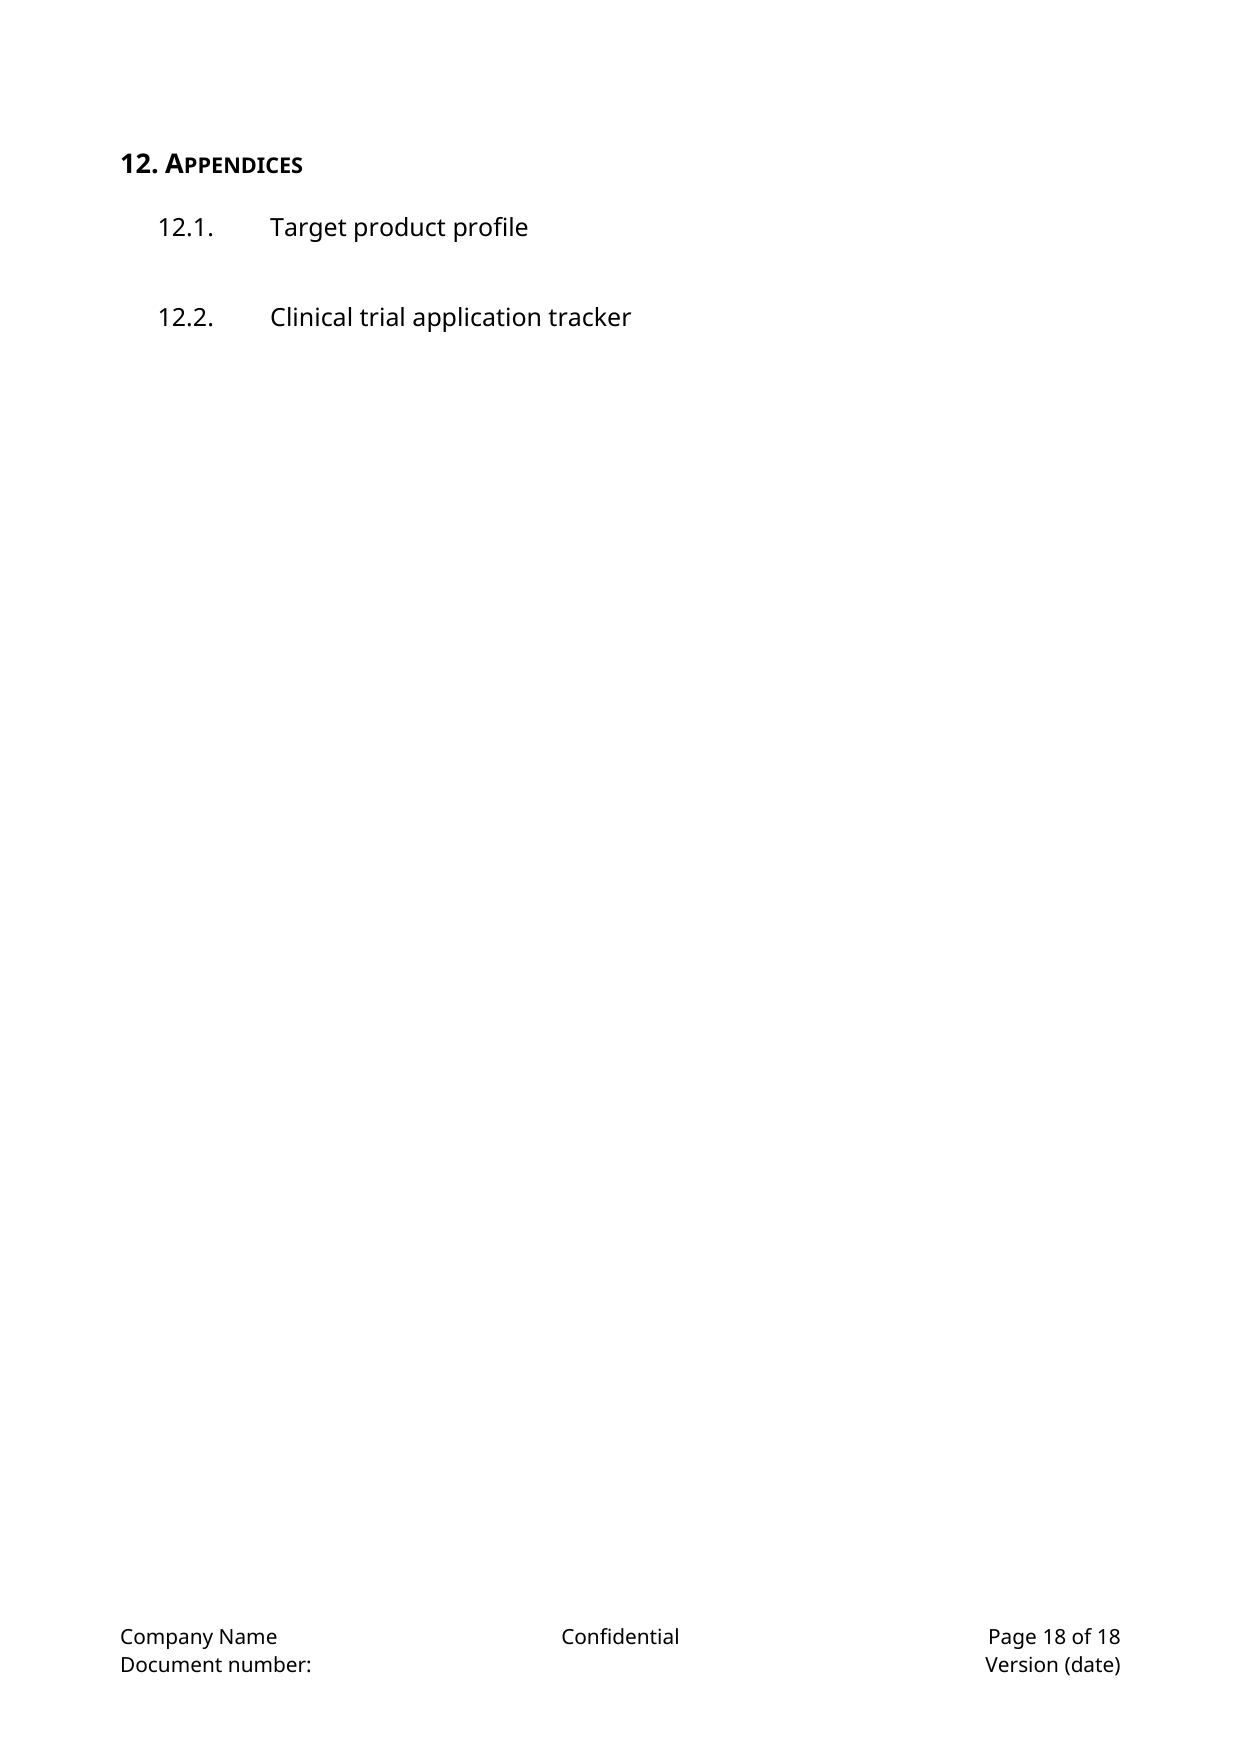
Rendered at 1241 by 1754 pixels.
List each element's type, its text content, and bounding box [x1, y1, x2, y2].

subtitle Clinical trial application tracker [157, 299, 1120, 333]
subtitle Target product profile [157, 210, 1120, 244]
subtitle Appendices [120, 145, 1120, 182]
